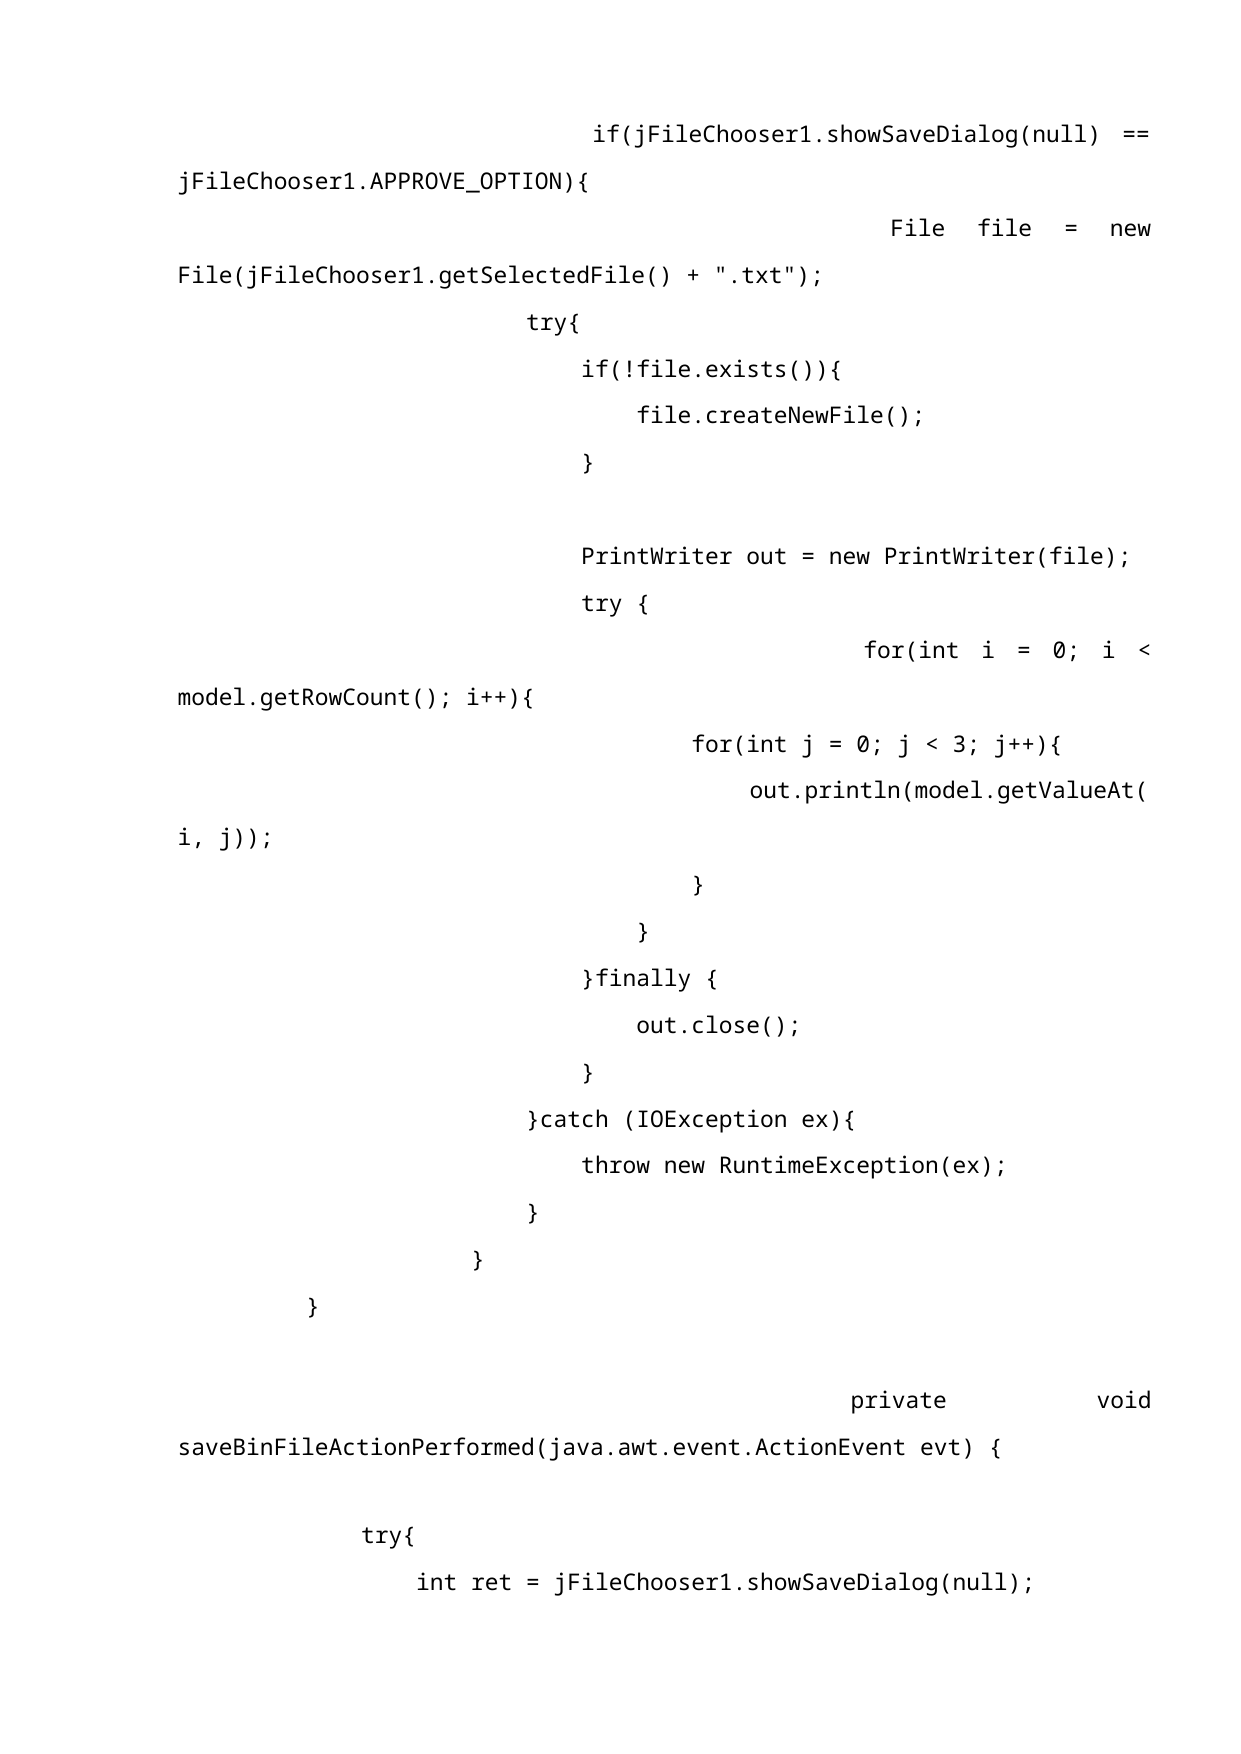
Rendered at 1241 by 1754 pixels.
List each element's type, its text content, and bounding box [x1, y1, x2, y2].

text } [177, 1243, 1152, 1274]
text if(jFileChooser1.showSaveDialog(null) == jFileChooser1.APPROVE_OPTION){ [177, 118, 1152, 196]
text } [177, 915, 1152, 946]
text try { [177, 587, 1152, 618]
text } [177, 446, 1152, 477]
text private void saveBinFileActionPerformed(java.awt.event.ActionEvent evt) { [177, 1384, 1152, 1462]
text if(!file.exists()){ [177, 352, 1152, 384]
text for(int j = 0; j < 3; j++){ [177, 727, 1152, 759]
text }finally { [177, 962, 1152, 993]
text } [177, 1290, 1152, 1321]
text out.close(); [177, 1009, 1152, 1040]
text } [177, 868, 1152, 899]
text }catch (IOException ex){ [177, 1102, 1152, 1134]
text } [177, 1056, 1152, 1087]
text for(int i = 0; i < model.getRowCount(); i++){ [177, 634, 1152, 712]
text try{ [177, 306, 1152, 337]
text throw new RuntimeException(ex); [177, 1149, 1152, 1181]
text try{ [177, 1519, 1152, 1551]
text int ret = jFileChooser1.showSaveDialog(null); [177, 1566, 1152, 1598]
text } [177, 1196, 1152, 1227]
text file.createNewFile(); [177, 399, 1152, 431]
text PrintWriter out = new PrintWriter(file); [177, 540, 1152, 571]
text out.println(model.getValueAt(i, j)); [177, 774, 1152, 852]
text File file = new File(jFileChooser1.getSelectedFile() + ".txt"); [177, 212, 1152, 290]
